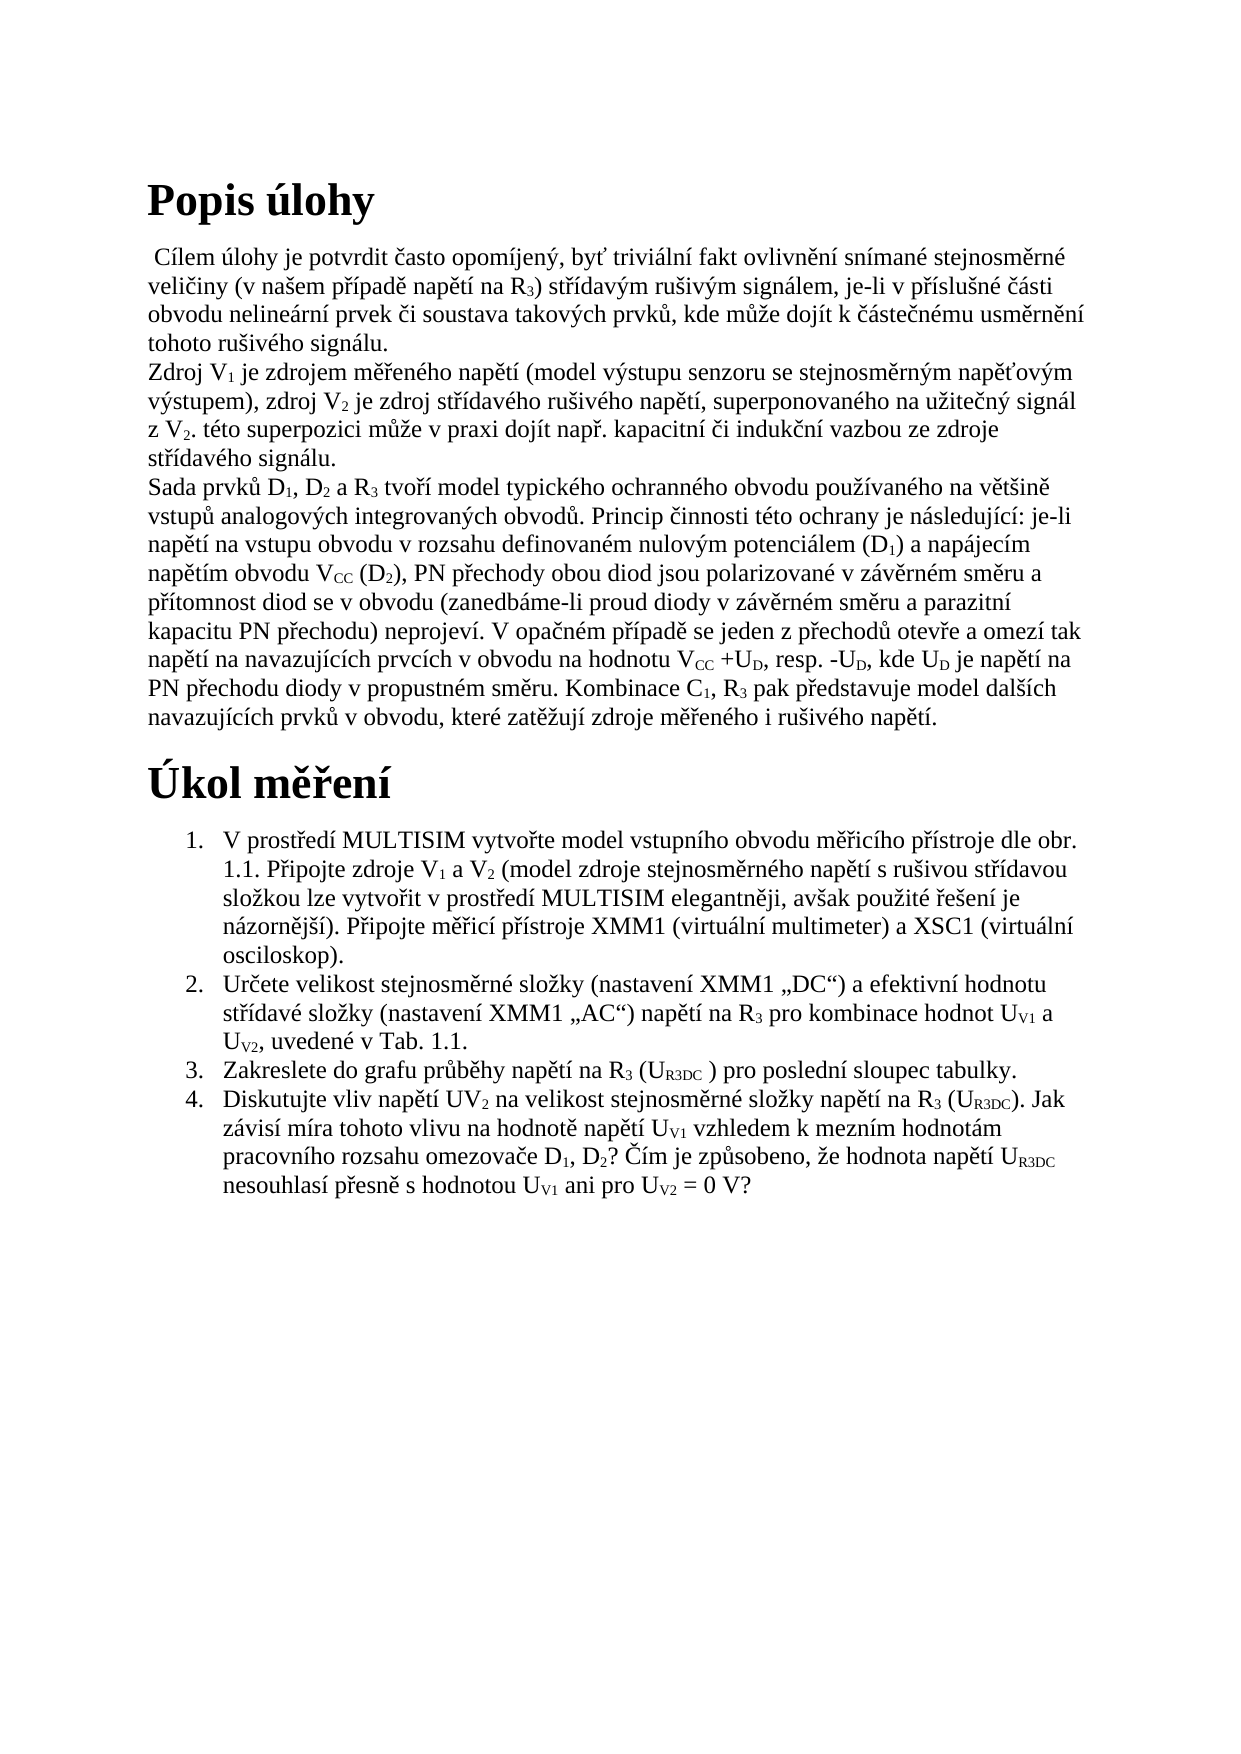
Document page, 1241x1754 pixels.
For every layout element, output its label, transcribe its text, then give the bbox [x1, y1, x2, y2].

subtitle Úkol měření [148, 756, 1093, 808]
list Zakreslete do grafu průběhy napětí na R3 (UR3DC ) pro poslední sloupec tabulky. [185, 1055, 1093, 1084]
text Zdroj V1 je zdrojem měřeného napětí (model výstupu senzoru se stejnosměrným napěťovým výstupem), zdroj V2 je zdroj střídavého rušivého napětí, superponovaného na užitečný signál z V2. této superpozici může v praxi dojít např. kapacitní či indukční vazbou ze zdroje střídavého signálu. [148, 357, 1093, 472]
subtitle Popis úlohy [148, 173, 1093, 225]
text Cílem úlohy je potvrdit často opomíjený, byť triviální fakt ovlivnění snímané stejnosměrné veličiny (v našem případě napětí na R3) střídavým rušivým signálem, je-li v příslušné části obvodu nelineární prvek či soustava takových prvků, kde může dojít k částečnému usměrnění tohoto rušivého signálu. [148, 242, 1093, 357]
text Sada prvků D1, D2 a R3 tvoří model typického ochranného obvodu používaného na většině vstupů analogových integrovaných obvodů. Princip činnosti této ochrany je následující: je-li napětí na vstupu obvodu v rozsahu definovaném nulovým potenciálem (D1) a napájecím napětím obvodu VCC (D2), PN přechody obou diod jsou polarizované v závěrném směru a přítomnost diod se v obvodu (zanedbáme-li proud diody v závěrném směru a parazitní kapacitu PN přechodu) neprojeví. V opačném případě se jeden z přechodů otevře a omezí tak napětí na navazujících prvcích v obvodu na hodnotu VCC +UD, resp. -UD, kde UD je napětí na PN přechodu diody v propustném směru. Kombinace C1, R3 pak představuje model dalších navazujících prvků v obvodu, které zatěžují zdroje měřeného i rušivého napětí. [148, 472, 1093, 731]
list Určete velikost stejnosměrné složky (nastavení XMM1 „DC“) a efektivní hodnotu střídavé složky (nastavení XMM1 „AC“) napětí na R3 pro kombinace hodnot UV1 a UV2, uvedené v Tab. 1.1. [185, 969, 1093, 1055]
list V prostředí MULTISIM vytvořte model vstupního obvodu měřicího přístroje dle obr. 1.1. Připojte zdroje V1 a V2 (model zdroje stejnosměrného napětí s rušivou střídavou složkou lze vytvořit v prostředí MULTISIM elegantněji, avšak použité řešení je názornější). Připojte měřicí přístroje XMM1 (virtuální multimeter) a XSC1 (virtuální osciloskop). [185, 825, 1093, 969]
list Diskutujte vliv napětí UV2 na velikost stejnosměrné složky napětí na R3 (UR3DC). Jak závisí míra tohoto vlivu na hodnotě napětí UV1 vzhledem k mezním hodnotám pracovního rozsahu omezovače D1, D2? Čím je způsobeno, že hodnota napětí UR3DC nesouhlasí přesně s hodnotou UV1 ani pro UV2 = 0 V? [185, 1084, 1093, 1199]
